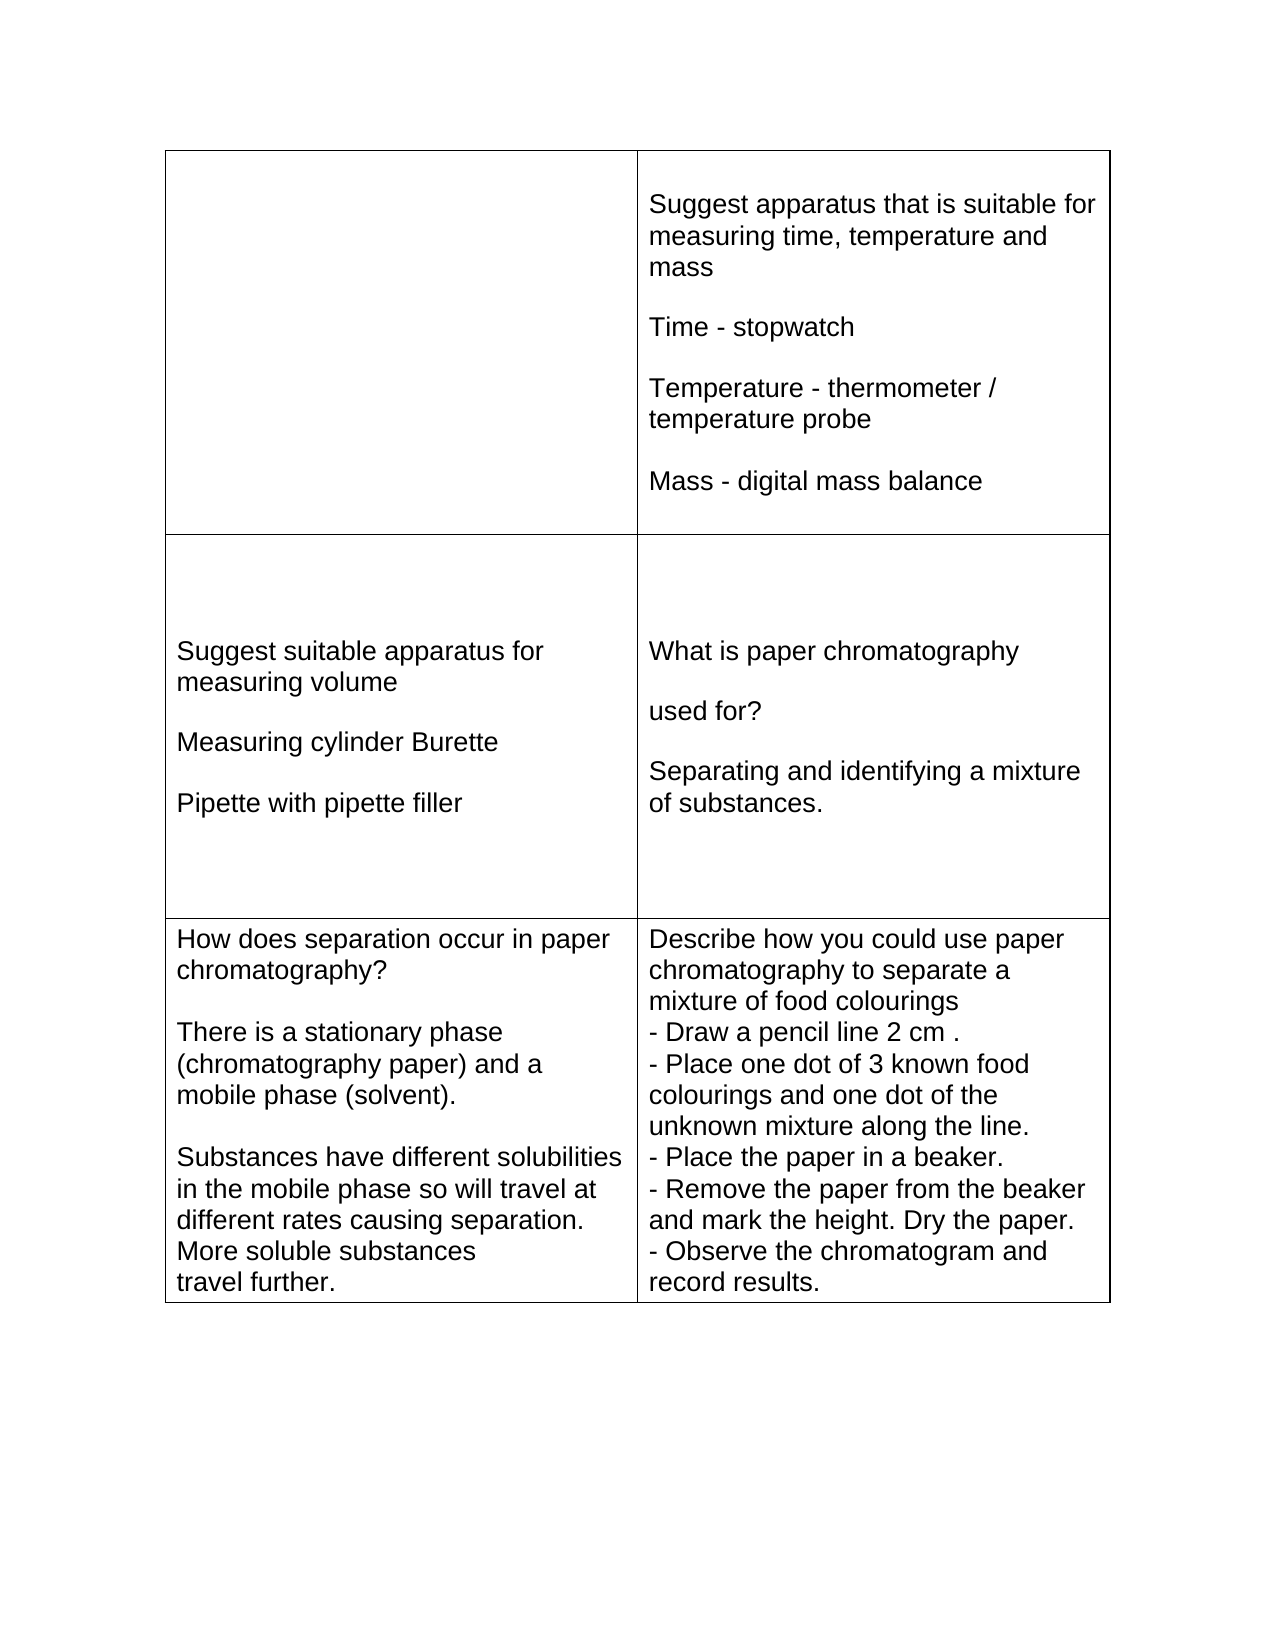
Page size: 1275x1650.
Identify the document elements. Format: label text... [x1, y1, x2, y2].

table_cell [166, 151, 637, 534]
table_cell What is paper chromatography used for? Separating and identifying a mixture of substances. [638, 535, 1109, 918]
table_cell Suggest suitable apparatus for measuring volume Measuring cylinder Burette Pipette with pipette filler [166, 535, 637, 918]
table_cell Describe how you could use paper chromatography to separate a mixture of food colourings - Draw a pencil line 2 cm . - Place one dot of 3 known food colourings and one dot of the unknown mixture along the line. - Place the paper in a beaker. - Remove the paper from the beaker and mark the height. Dry the paper. - Observe the chromatogram and record results. [638, 919, 1109, 1302]
table_cell How does separation occur in paper chromatography? There is a stationary phase (chromatography paper) and a mobile phase (solvent). Substances have different solubilities in the mobile phase so will travel at different rates causing separation. More soluble substances travel further. [166, 919, 637, 1302]
table_cell Suggest apparatus that is suitable for measuring time, temperature and mass Time - stopwatch Temperature - thermometer / temperature probe Mass - digital mass balance [638, 151, 1109, 534]
